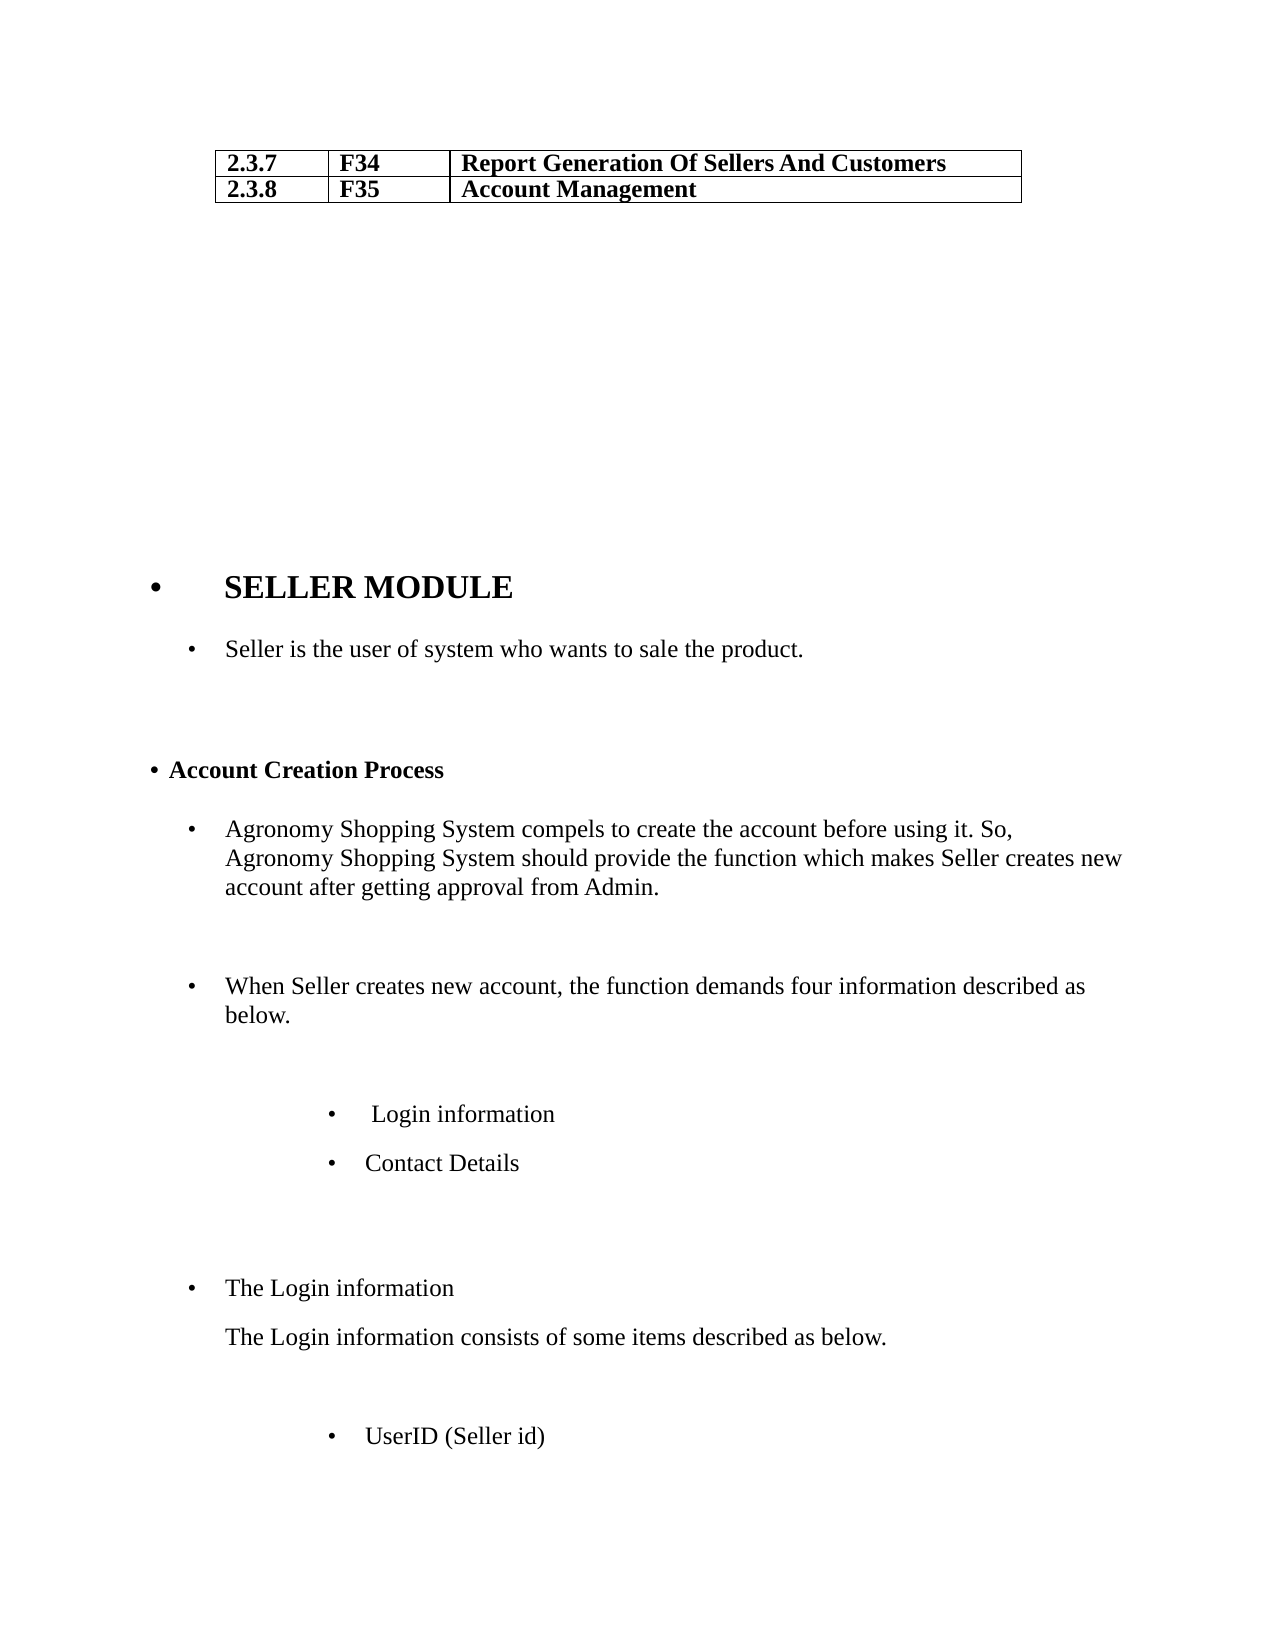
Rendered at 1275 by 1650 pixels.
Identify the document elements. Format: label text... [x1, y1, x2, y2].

table_cell F35 [329, 177, 449, 202]
table_cell 2.3.8 [216, 177, 328, 202]
list UserID (Seller id) [327, 1422, 1125, 1451]
text The Login information consists of some items described as below. [225, 1323, 1125, 1351]
list The Login information [187, 1273, 1125, 1302]
table_cell F34 [329, 151, 449, 176]
list Contact Details [327, 1149, 1125, 1178]
list Account Creation Process [150, 758, 1035, 783]
list Login information [327, 1099, 1125, 1128]
list Seller is the user of system who wants to sale the product. [187, 634, 1125, 663]
table_cell Account Management [451, 177, 1021, 202]
list Agronomy Shopping System compels to create the account before using it. So, Agronomy Shopping System should provide the function which makes Seller creates new account after getting approval from Admin. [187, 815, 1125, 901]
list SELLER MODULE [150, 578, 1035, 603]
table_cell 2.3.7 [216, 151, 328, 176]
table_cell Report Generation Of Sellers And Customers [451, 151, 1021, 176]
list When Seller creates new account, the function demands four information described as below. [187, 971, 1125, 1029]
